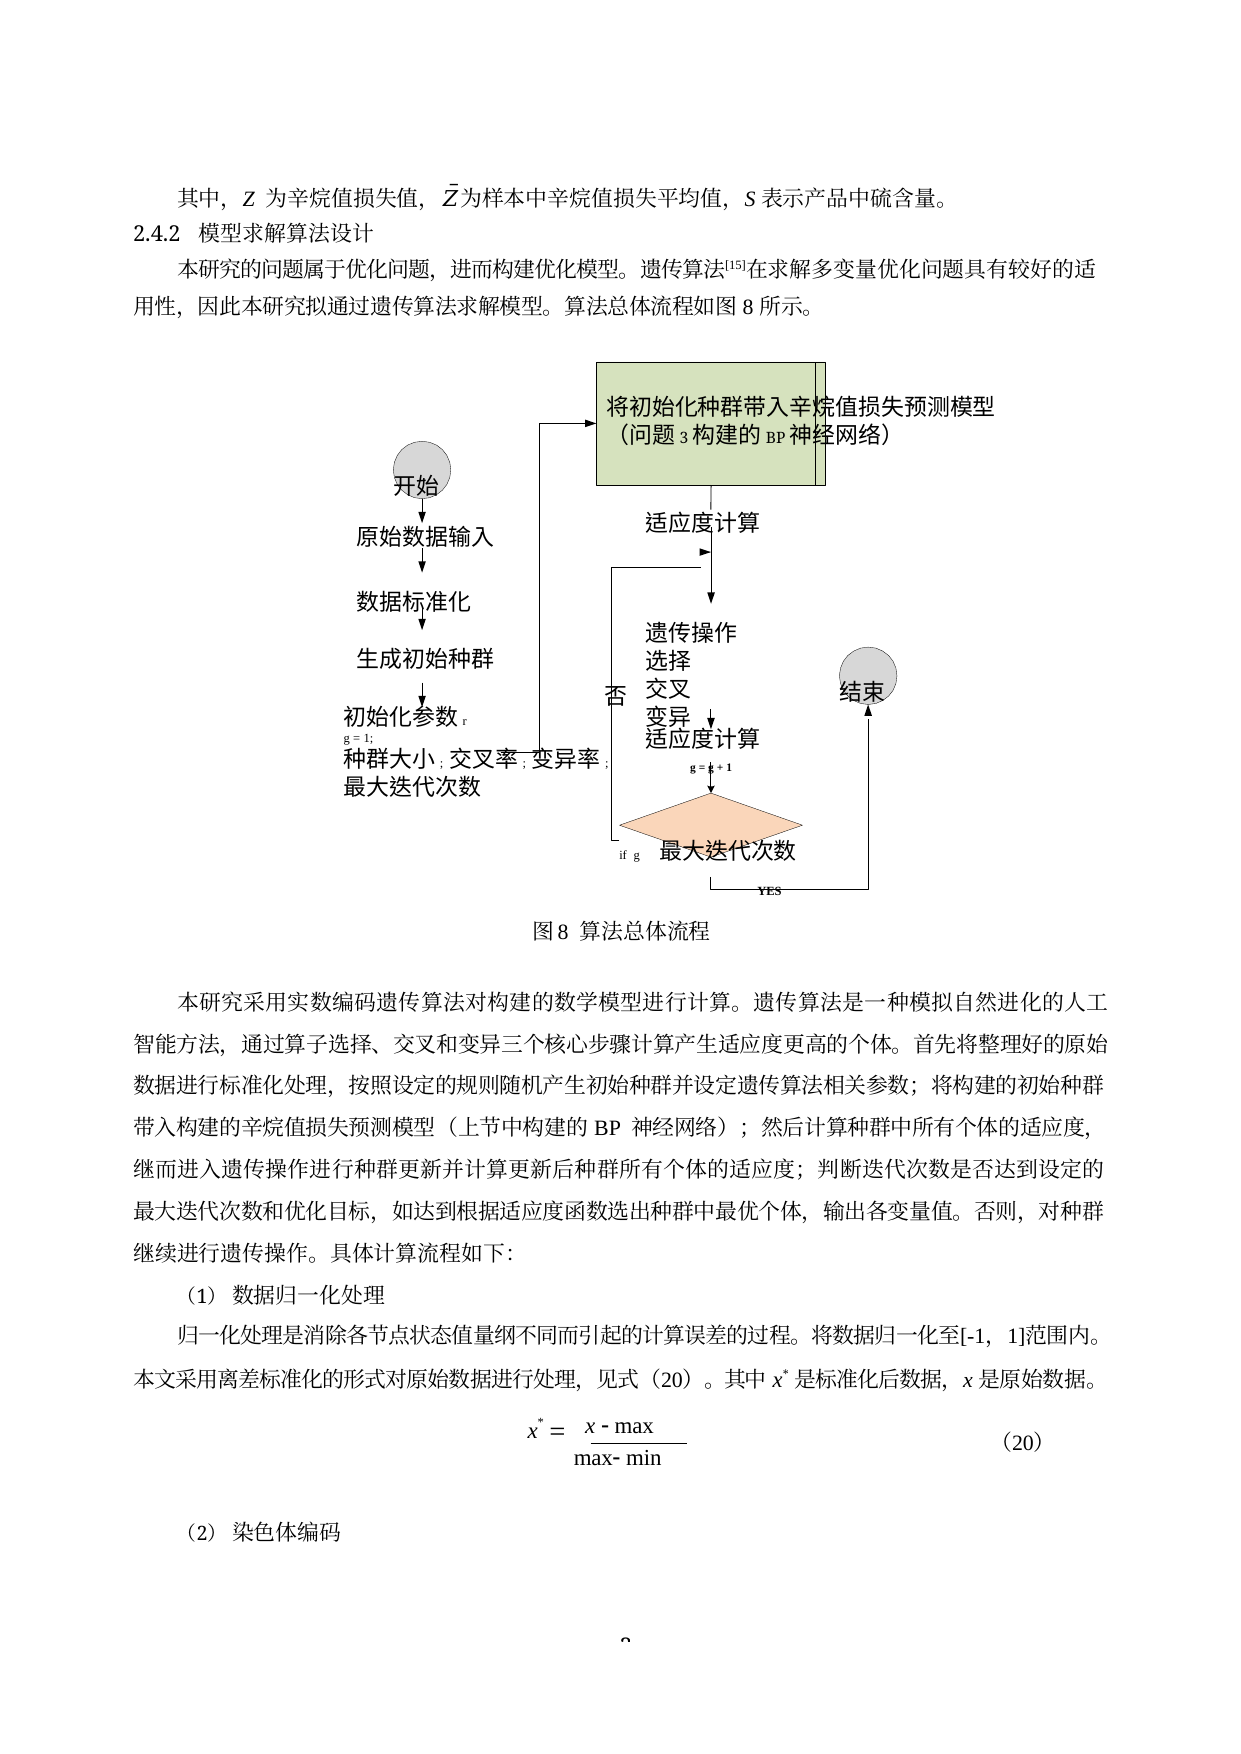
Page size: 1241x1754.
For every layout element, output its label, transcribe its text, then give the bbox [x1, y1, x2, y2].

text x  max [585, 1415, 666, 1438]
list 染色体编码 [177, 1515, 1130, 1546]
text x*  [121, 1415, 566, 1443]
text 图 8 算法总体流程 [121, 914, 710, 946]
text 本研究采用实数编码遗传算法对构建的数学模型进行计算。遗传算法是一种模拟自然进化的人工智能方法，通过算子选择、交叉和变异三个核心步骤计算产生适应度更高的个体。首先将整理好的原始数据进行标准化处理，按照设定的规则随机产生初始种群并设定遗传算法相关参数；将构建的初始种群带入构建的辛烷值损失预测模型（上节中构建的 BP 神经网络）；然后计算种群中所有个体的适应度，继而进入遗传操作进行种群更新并计算更新后种群所有个体的适应度；判断迭代次数是否达到设定的最大迭代次数和优化目标，如达到根据适应度函数选出种群中最优个体，输出各变量值。否则，对种群继续进行遗传操作。具体计算流程如下： [133, 985, 1108, 1267]
text 本研究的问题属于优化问题，进而构建优化模型。遗传算法[15]在求解多变量优化问题具有较好的适用性，因此本研究拟通过遗传算法求解模型。算法总体流程如图 8 所示。 [133, 253, 1108, 320]
list 数据归一化处理 [177, 1278, 1130, 1309]
text 其中，Z 为辛烷值损失值，𝑍̅为样本中辛烷值损失平均值，S 表示产品中硫含量。 [177, 175, 1130, 212]
text （20） [670, 1425, 1055, 1457]
text 归一化处理是消除各节点状态值量纲不同而引起的计算误差的过程。将数据归一化至[-1，1]范围内。本文采用离差标准化的形式对原始数据进行处理，见式（20）。其中 x* 是标准化后数据，x 是原始数据。 [133, 1318, 1119, 1393]
list 模型求解算法设计 [133, 217, 1130, 248]
subtitle max min [573, 1443, 666, 1470]
text YES [757, 883, 1130, 898]
